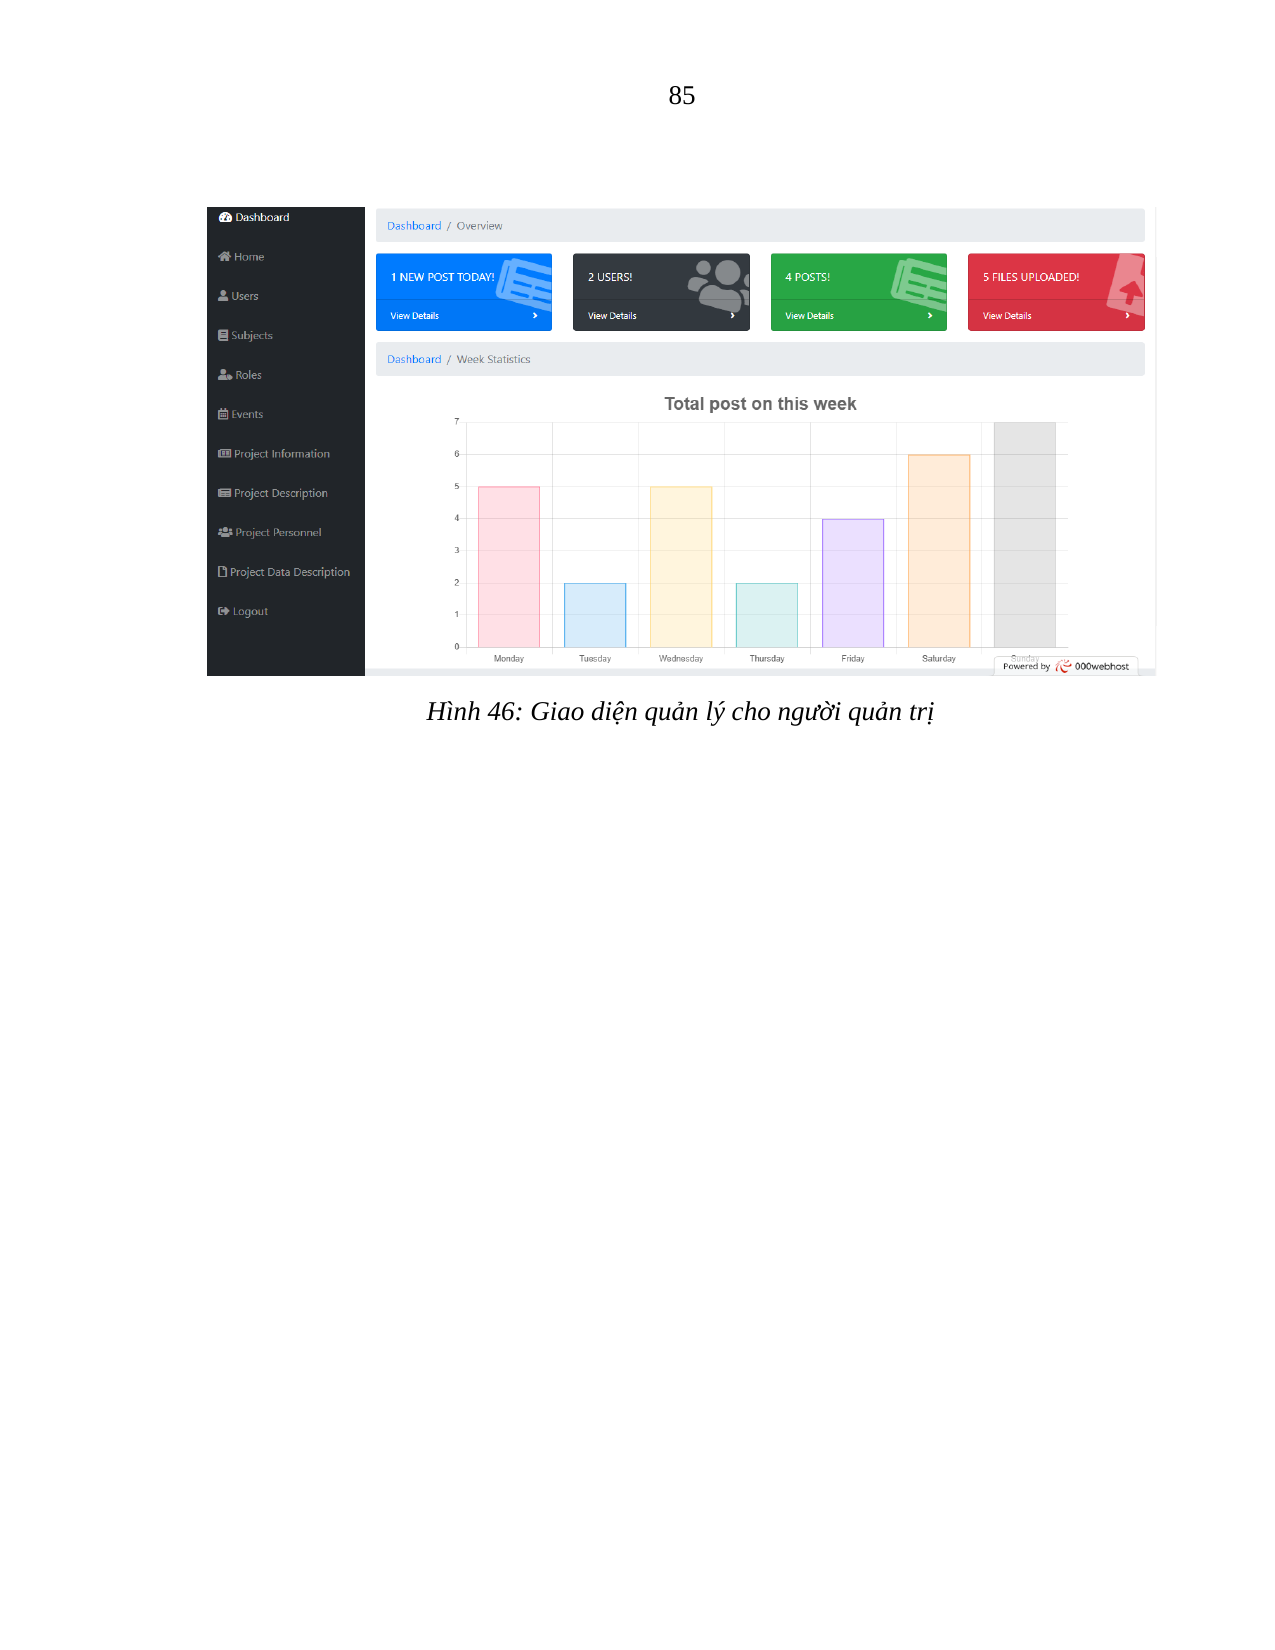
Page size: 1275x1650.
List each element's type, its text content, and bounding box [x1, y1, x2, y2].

picture [207, 207, 1157, 676]
